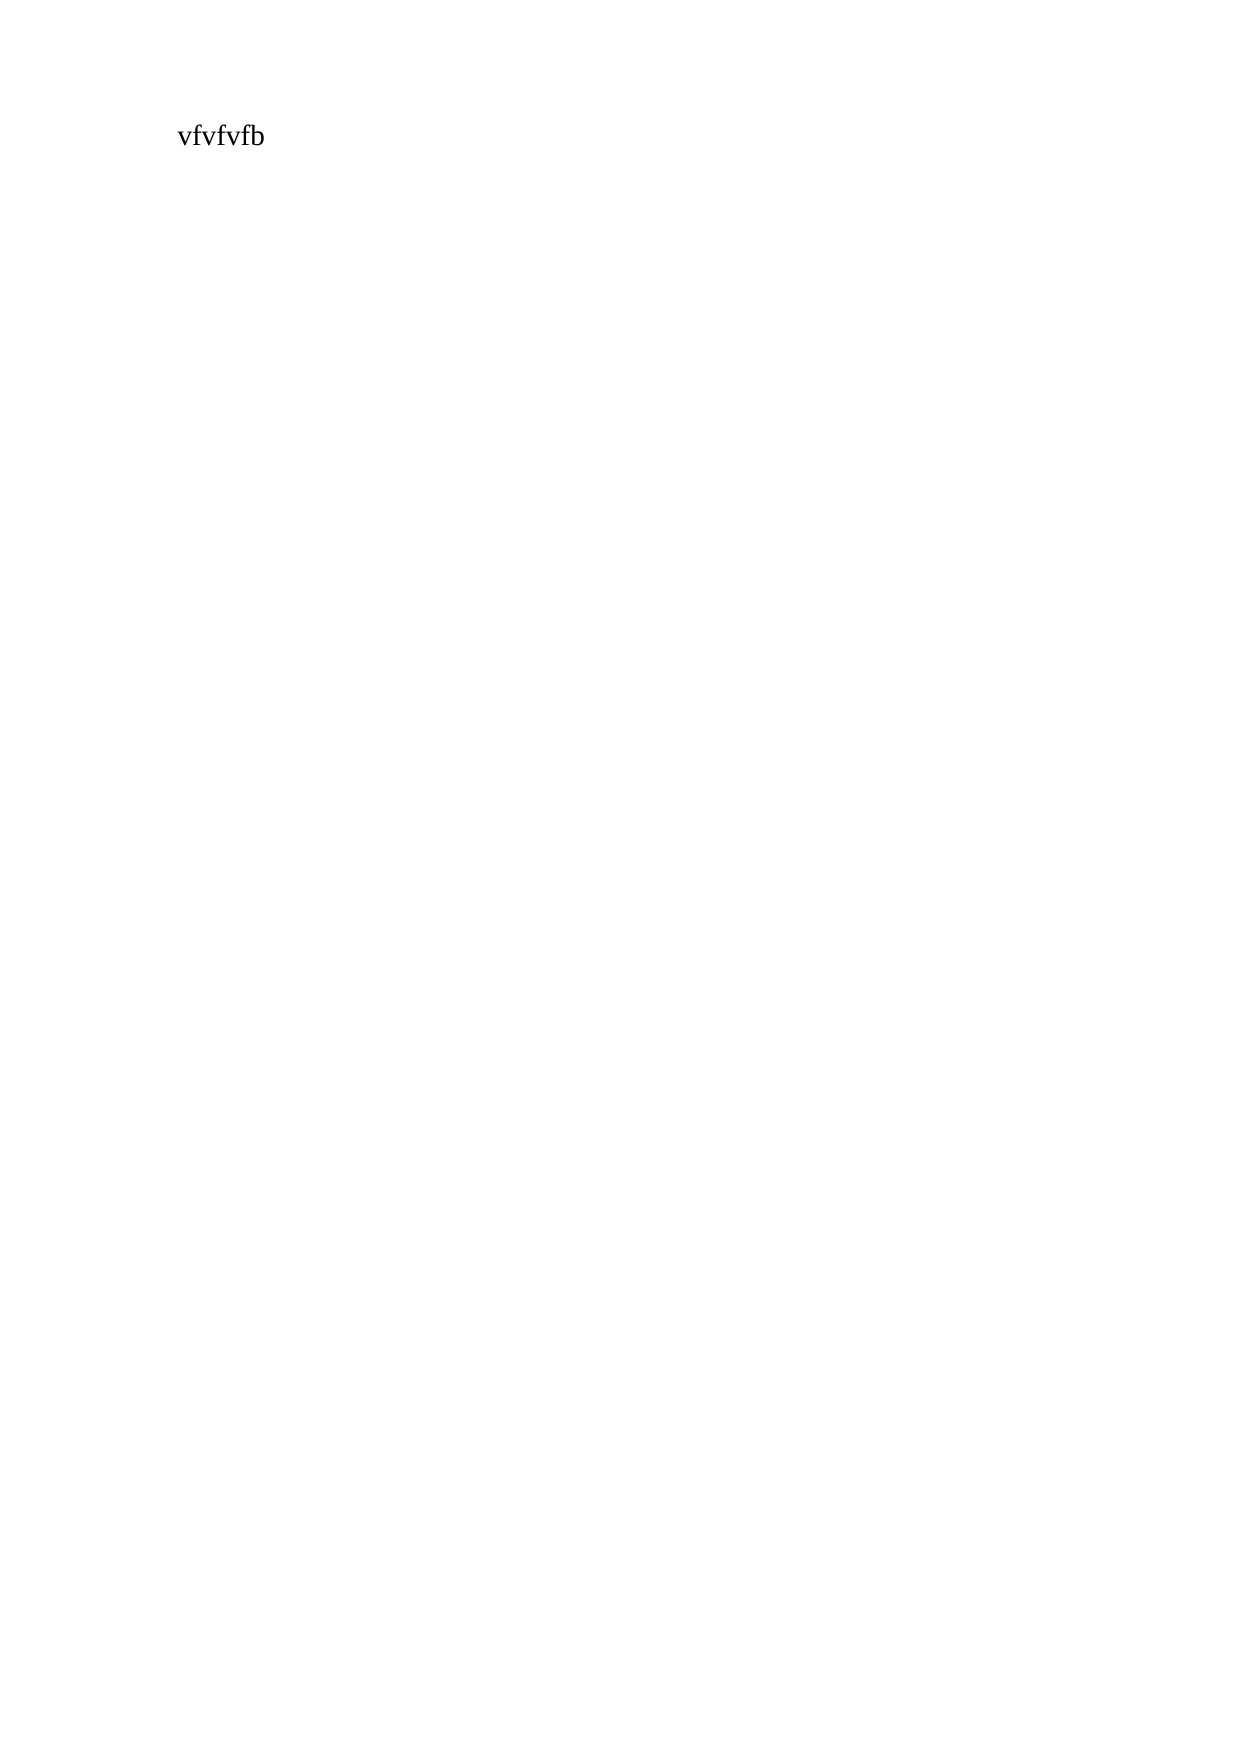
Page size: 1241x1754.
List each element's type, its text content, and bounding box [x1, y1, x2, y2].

text vfvfvfb [177, 118, 1152, 152]
